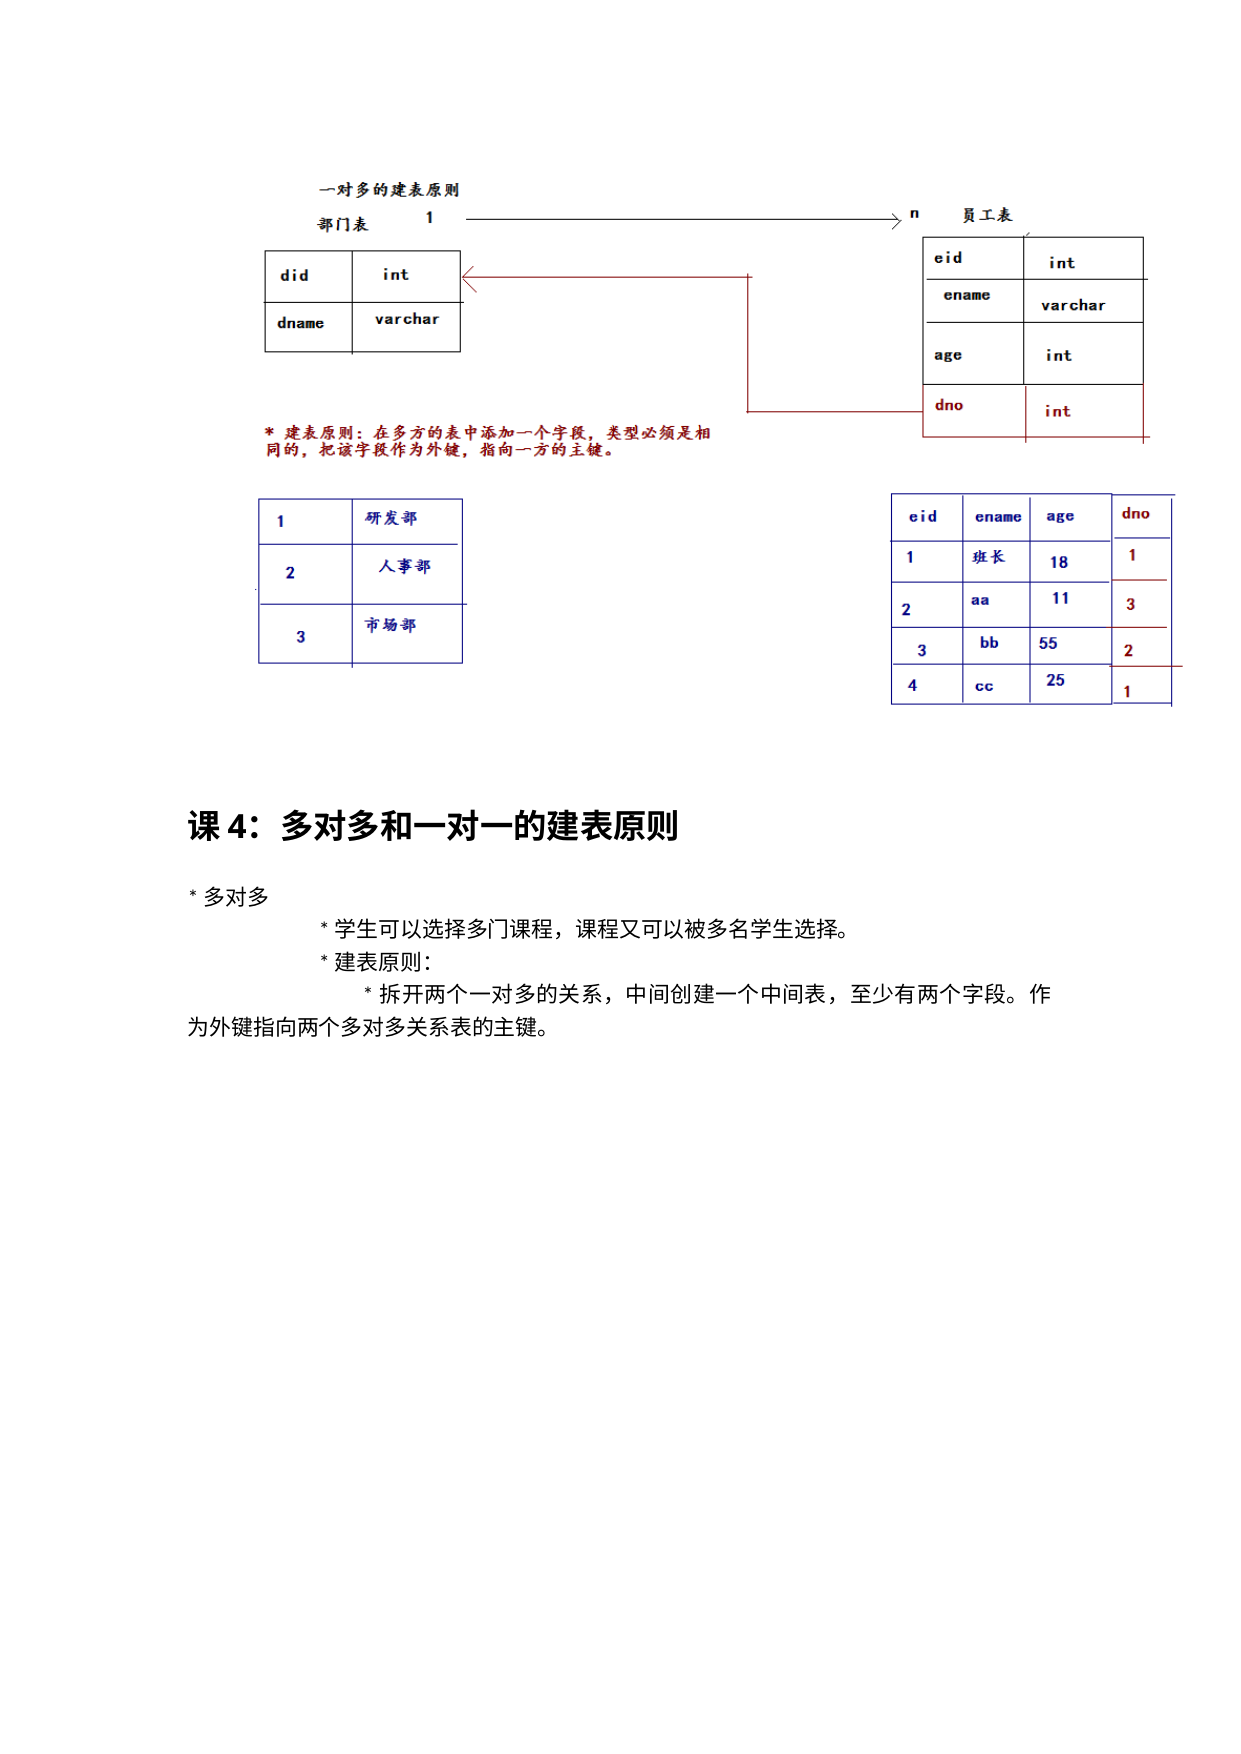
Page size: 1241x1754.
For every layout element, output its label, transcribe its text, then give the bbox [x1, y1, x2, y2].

text * 建表原则： [187, 944, 1053, 977]
text * 拆开两个一对多的关系，中间创建一个中间表，至少有两个字段。作为外键指向两个多对多关系表的主键。 [187, 977, 1053, 1042]
text * 多对多 [187, 879, 1053, 912]
subtitle 课4：多对多和一对一的建表原则 [187, 792, 1053, 857]
picture [187, 162, 1241, 732]
text * 学生可以选择多门课程，课程又可以被多名学生选择。 [187, 912, 1053, 944]
